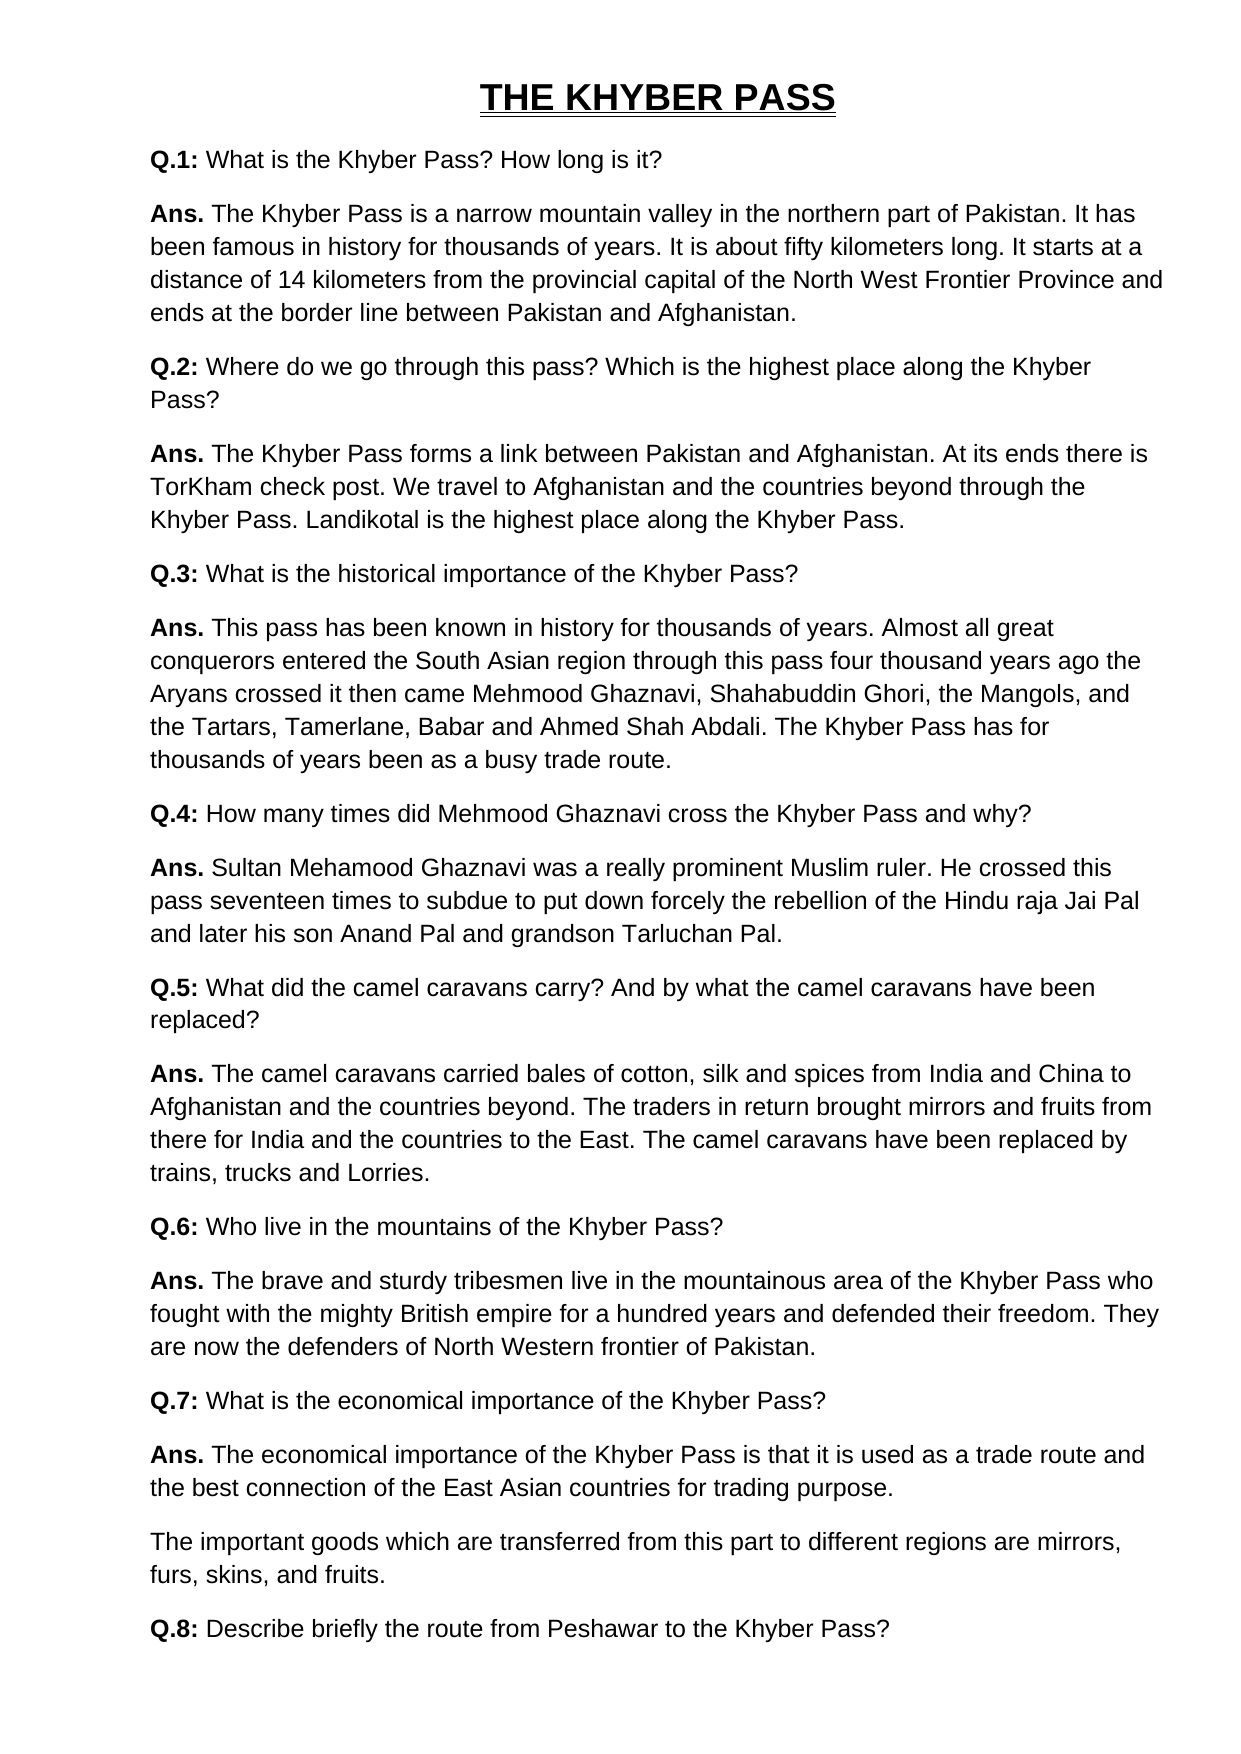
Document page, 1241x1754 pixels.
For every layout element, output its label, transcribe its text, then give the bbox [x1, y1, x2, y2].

text Q.8: Describe briefly the route from Peshawar to the Khyber Pass? [150, 1614, 1165, 1642]
text Ans. Sultan Mehamood Ghaznavi was a really prominent Muslim ruler. He crossed this pass seventeen times to subdue to put down forcely the rebellion of the Hindu raja Jai Pal and later his son Anand Pal and grandson Tarluchan Pal. [150, 853, 1165, 947]
text Ans. The camel caravans carried bales of cotton, silk and spices from India and China to Afghanistan and the countries beyond. The traders in return brought mirrors and fruits from there for India and the countries to the East. The camel caravans have been replaced by trains, trucks and Lorries. [150, 1059, 1165, 1187]
text Ans. The brave and sturdy tribesmen live in the mountainous area of the Khyber Pass who fought with the mighty British empire for a hundred years and defended their freedom. They are now the defenders of North Western frontier of Pakistan. [150, 1266, 1165, 1361]
text Ans. This pass has been known in history for thousands of years. Almost all great conquerors entered the South Asian region through this pass four thousand years ago the Aryans crossed it then came Mehmood Ghaznavi, Shahabuddin Ghori, the Mangols, and the Tartars, Tamerlane, Babar and Ahmed Shah Abdali. The Khyber Pass has for thousands of years been as a busy trade route. [150, 613, 1165, 774]
text Q.7: What is the economical importance of the Khyber Pass? [150, 1386, 1165, 1415]
text Q.3: What is the historical importance of the Khyber Pass? [150, 559, 1165, 588]
text Q.2: Where do we go through this pass? Which is the highest place along the Khyber Pass? [150, 352, 1165, 414]
text Q.5: What did the camel caravans carry? And by what the camel caravans have been replaced? [150, 972, 1165, 1034]
text Ans. The Khyber Pass forms a link between Pakistan and Afghanistan. At its ends there is TorKham check post. We travel to Afghanistan and the countries beyond through the Khyber Pass. Landikotal is the highest place along the Khyber Pass. [150, 439, 1165, 534]
text Q.1: What is the Khyber Pass? How long is it? [150, 145, 1165, 174]
text Q.4: How many times did Mehmood Ghaznavi cross the Khyber Pass and why? [150, 799, 1165, 827]
text Q.6: Who live in the mountains of the Khyber Pass? [150, 1212, 1165, 1241]
text The important goods which are transferred from this part to different regions are mirrors, furs, skins, and fruits. [150, 1527, 1165, 1588]
text Ans. The economical importance of the Khyber Pass is that it is used as a trade route and the best connection of the East Asian countries for trading purpose. [150, 1440, 1165, 1502]
text Ans. The Khyber Pass is a narrow mountain valley in the northern part of Pakistan. It has been famous in history for thousands of years. It is about fifty kilometers long. It starts at a distance of 14 kilometers from the provincial capital of the North West Frontier Province and ends at the border line between Pakistan and Afghanistan. [150, 199, 1165, 327]
text THE KHYBER PASS [150, 75, 1165, 118]
